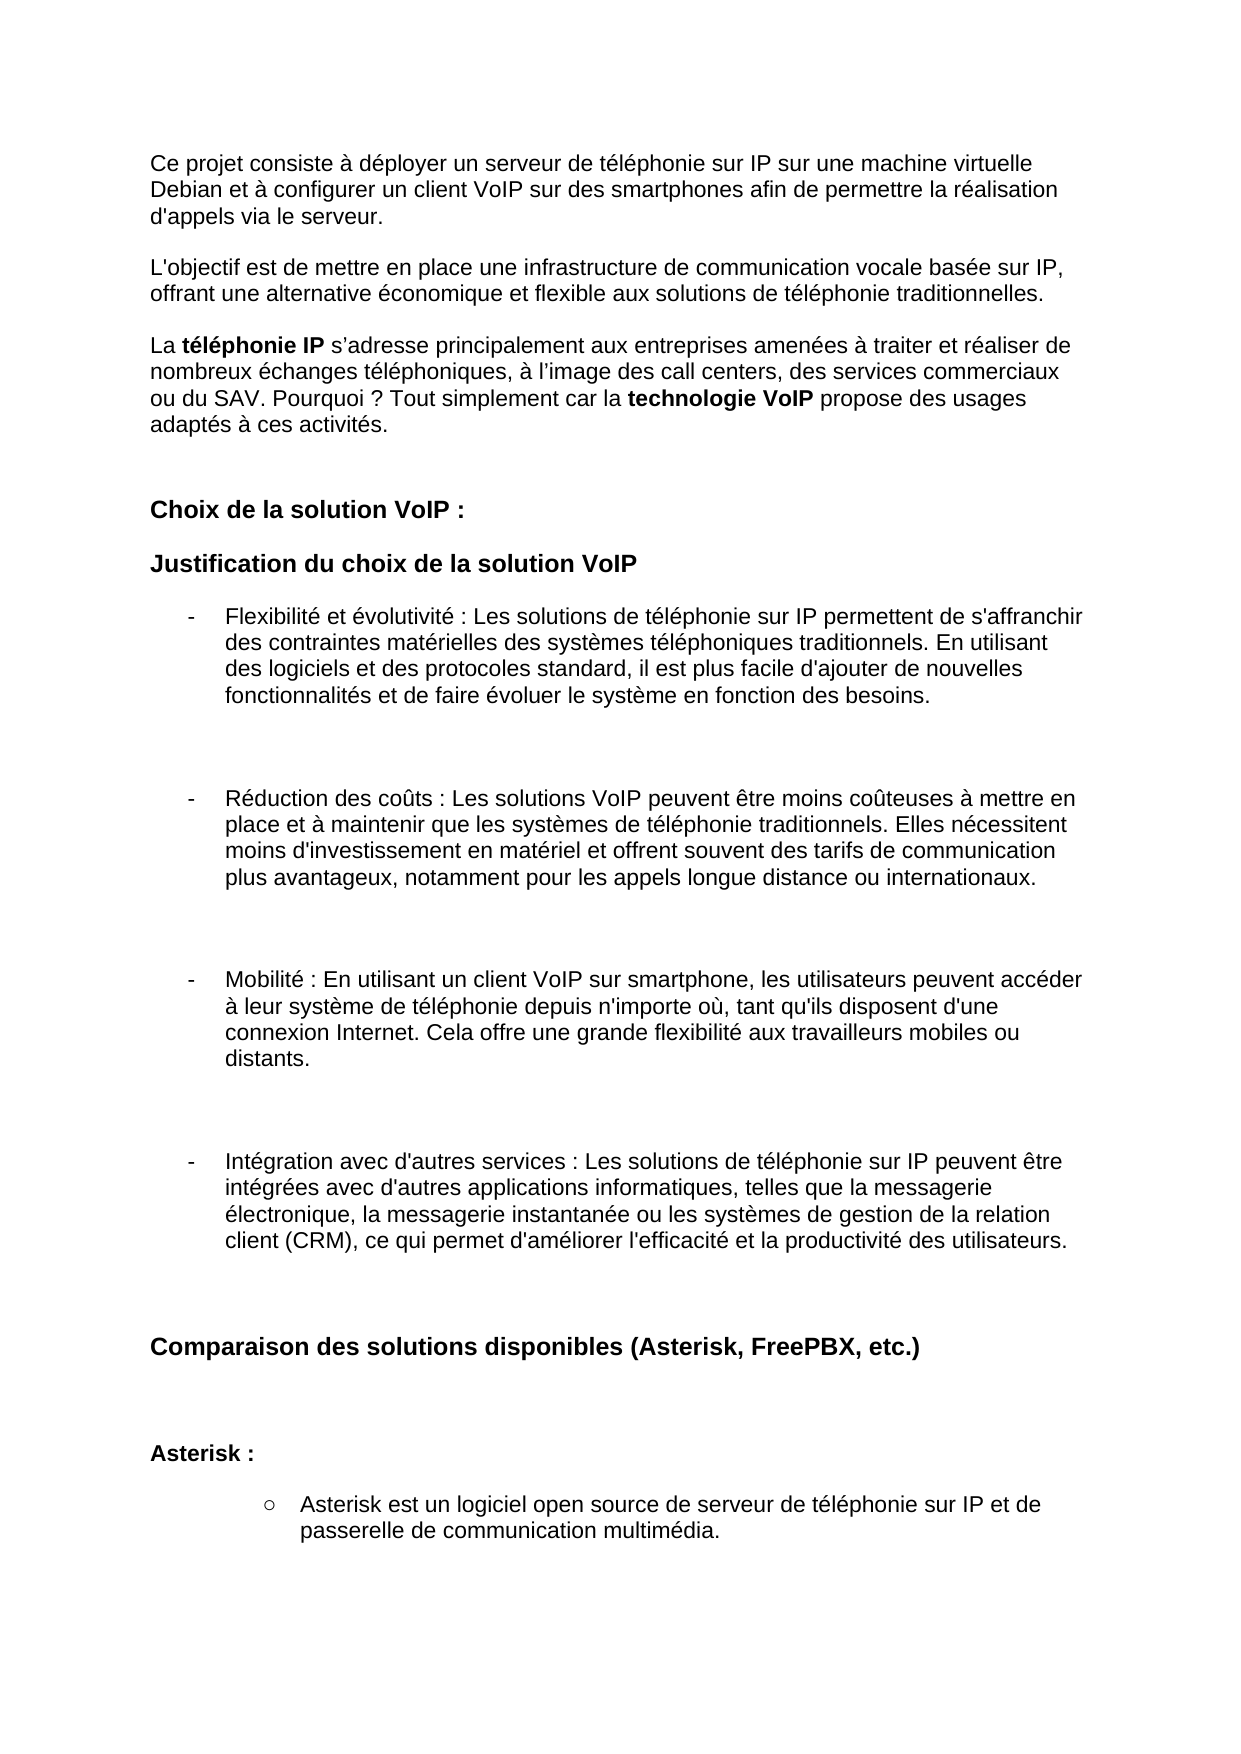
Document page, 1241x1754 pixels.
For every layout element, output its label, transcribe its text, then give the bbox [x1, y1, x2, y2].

list Asterisk est un logiciel open source de serveur de téléphonie sur IP et de passerelle de communication multimédia. [262, 1491, 1090, 1544]
list Intégration avec d'autres services : Les solutions de téléphonie sur IP peuvent être intégrées avec d'autres applications informatiques, telles que la messagerie électronique, la messagerie instantanée ou les systèmes de gestion de la relation client (CRM), ce qui permet d'améliorer l'efficacité et la productivité des utilisateurs. [187, 1148, 1090, 1253]
text Comparaison des solutions disponibles (Asterisk, FreePBX, etc.) [150, 1332, 1090, 1361]
text Asterisk : [150, 1440, 1090, 1466]
list Mobilité : En utilisant un client VoIP sur smartphone, les utilisateurs peuvent accéder à leur système de téléphonie depuis n'importe où, tant qu'ils disposent d'une connexion Internet. Cela offre une grande flexibilité aux travailleurs mobiles ou distants. [187, 966, 1090, 1072]
list Flexibilité et évolutivité : Les solutions de téléphonie sur IP permettent de s'affranchir des contraintes matérielles des systèmes téléphoniques traditionnels. En utilisant des logiciels et des protocoles standard, il est plus facile d'ajouter de nouvelles fonctionnalités et de faire évoluer le système en fonction des besoins. [187, 603, 1090, 708]
text La téléphonie IP s’adresse principalement aux entreprises amenées à traiter et réaliser de nombreux échanges téléphoniques, à l’image des call centers, des services commerciaux ou du SAV. Pourquoi ? Tout simplement car la technologie VoIP propose des usages adaptés à ces activités. [150, 332, 1090, 437]
text L'objectif est de mettre en place une infrastructure de communication vocale basée sur IP, offrant une alternative économique et flexible aux solutions de téléphonie traditionnelles. [150, 254, 1090, 307]
list Réduction des coûts : Les solutions VoIP peuvent être moins coûteuses à mettre en place et à maintenir que les systèmes de téléphonie traditionnels. Elles nécessitent moins d'investissement en matériel et offrent souvent des tarifs de communication plus avantageux, notamment pour les appels longue distance ou internationaux. [187, 784, 1090, 890]
text Ce projet consiste à déployer un serveur de téléphonie sur IP sur une machine virtuelle Debian et à configurer un client VoIP sur des smartphones afin de permettre la réalisation d'appels via le serveur. [150, 150, 1090, 229]
text Justification du choix de la solution VoIP [150, 549, 1090, 578]
text Choix de la solution VoIP : [150, 495, 1090, 524]
